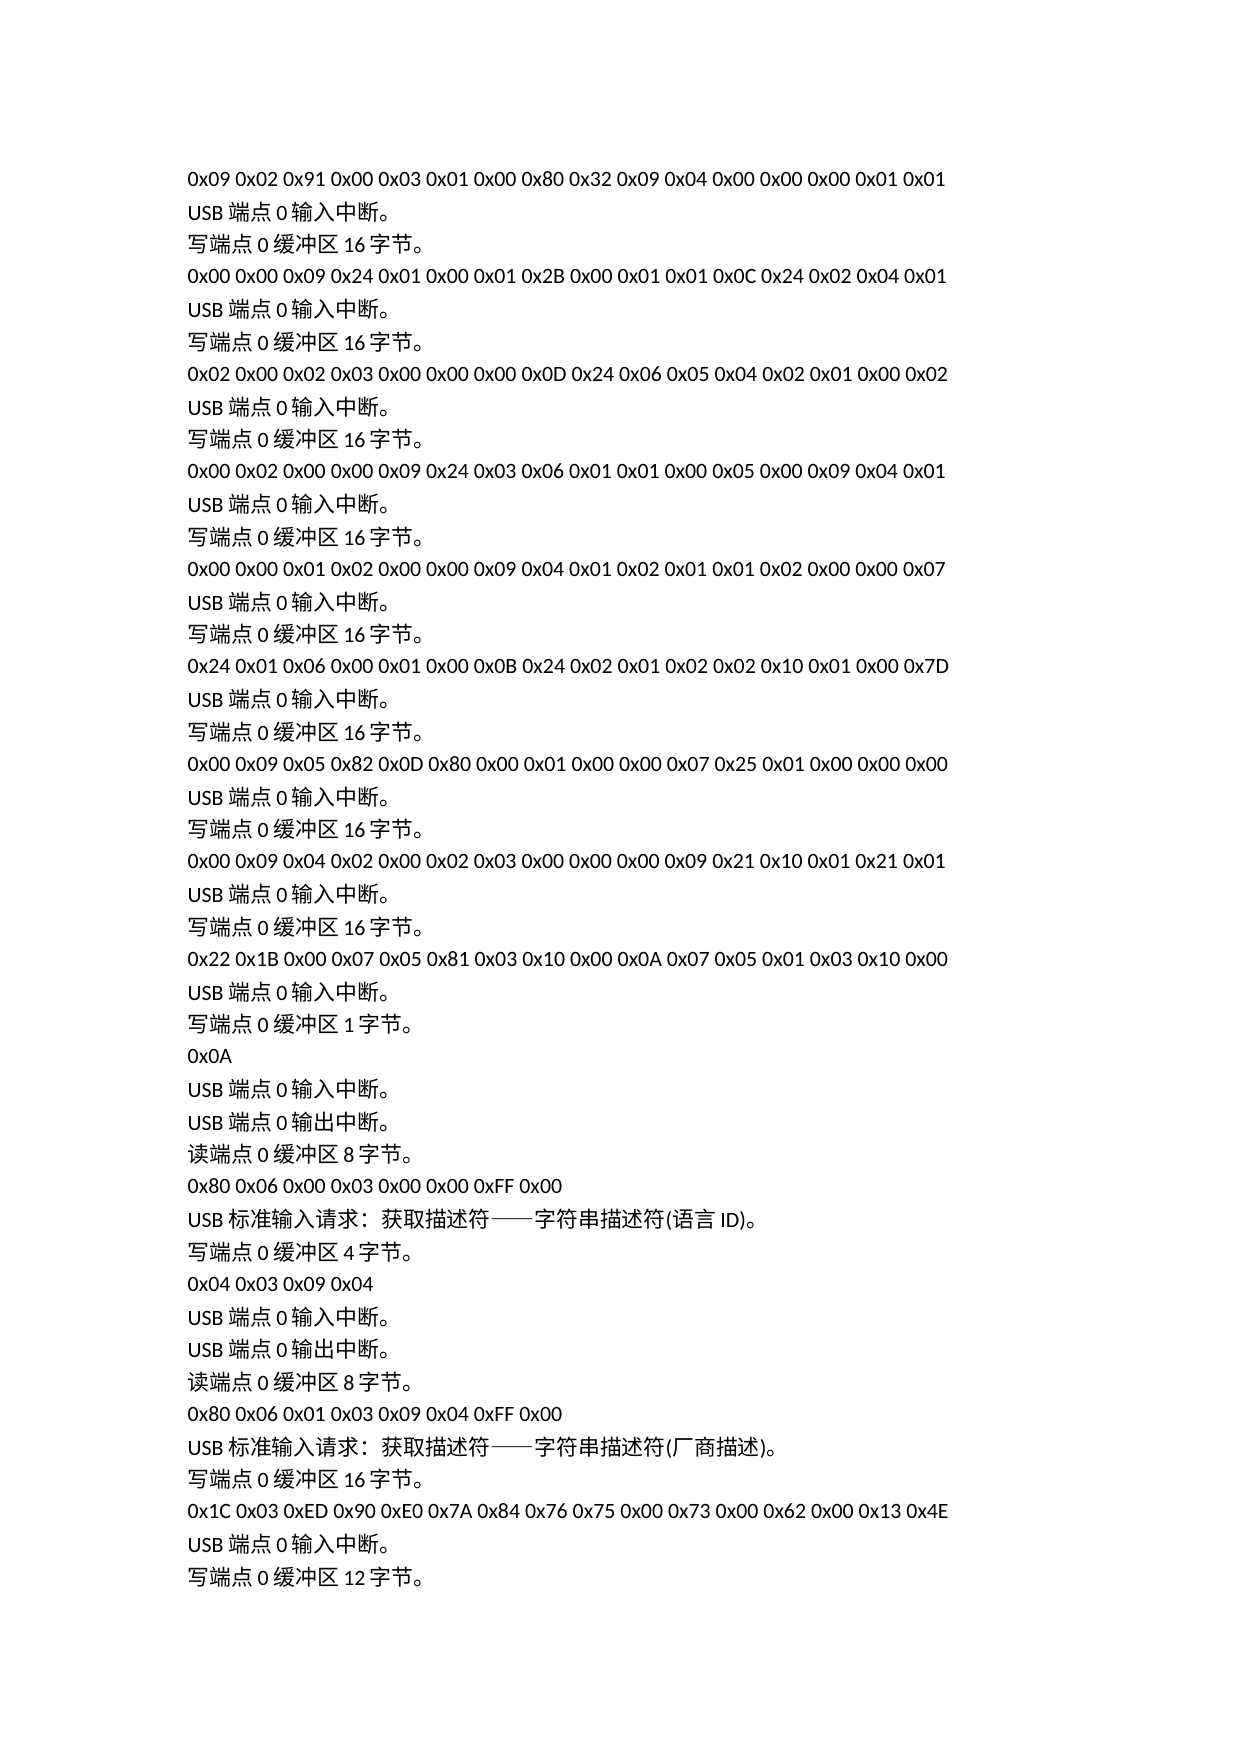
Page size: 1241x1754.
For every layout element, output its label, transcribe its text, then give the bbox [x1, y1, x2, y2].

text USB端点0输入中断。 [187, 584, 1053, 617]
text USB端点0输入中断。 [187, 779, 1053, 812]
text 写端点0缓冲区1字节。 [187, 1007, 1053, 1039]
text 写端点0缓冲区12字节。 [187, 1559, 1053, 1592]
text 0x1C 0x03 0xED 0x90 0xE0 0x7A 0x84 0x76 0x75 0x00 0x73 0x00 0x62 0x00 0x13 0x4E [187, 1494, 1053, 1527]
text USB标准输入请求：获取描述符——字符串描述符(语言ID)。 [187, 1202, 1053, 1234]
text 0x80 0x06 0x00 0x03 0x00 0x00 0xFF 0x00 [187, 1169, 1053, 1202]
text USB端点0输出中断。 [187, 1104, 1053, 1137]
text USB端点0输出中断。 [187, 1332, 1053, 1364]
text 写端点0缓冲区16字节。 [187, 714, 1053, 747]
text 读端点0缓冲区8字节。 [187, 1137, 1053, 1169]
text 写端点0缓冲区16字节。 [187, 422, 1053, 454]
text 写端点0缓冲区16字节。 [187, 519, 1053, 552]
text 写端点0缓冲区16字节。 [187, 617, 1053, 649]
text USB端点0输入中断。 [187, 974, 1053, 1007]
text 0x09 0x02 0x91 0x00 0x03 0x01 0x00 0x80 0x32 0x09 0x04 0x00 0x00 0x00 0x01 0x01 [187, 162, 1053, 194]
text 0x22 0x1B 0x00 0x07 0x05 0x81 0x03 0x10 0x00 0x0A 0x07 0x05 0x01 0x03 0x10 0x00 [187, 942, 1053, 974]
text USB端点0输入中断。 [187, 487, 1053, 519]
text 写端点0缓冲区4字节。 [187, 1234, 1053, 1267]
text USB端点0输入中断。 [187, 194, 1053, 227]
text 0x24 0x01 0x06 0x00 0x01 0x00 0x0B 0x24 0x02 0x01 0x02 0x02 0x10 0x01 0x00 0x7D [187, 649, 1053, 682]
text USB端点0输入中断。 [187, 682, 1053, 714]
text 写端点0缓冲区16字节。 [187, 812, 1053, 844]
text USB端点0输入中断。 [187, 1299, 1053, 1332]
text 写端点0缓冲区16字节。 [187, 324, 1053, 357]
text 0x04 0x03 0x09 0x04 [187, 1267, 1053, 1299]
text USB端点0输入中断。 [187, 389, 1053, 422]
text USB端点0输入中断。 [187, 877, 1053, 909]
text 0x0A [187, 1039, 1053, 1072]
text USB端点0输入中断。 [187, 1072, 1053, 1104]
text 写端点0缓冲区16字节。 [187, 1462, 1053, 1494]
text 0x00 0x00 0x09 0x24 0x01 0x00 0x01 0x2B 0x00 0x01 0x01 0x0C 0x24 0x02 0x04 0x01 [187, 259, 1053, 292]
text 0x00 0x02 0x00 0x00 0x09 0x24 0x03 0x06 0x01 0x01 0x00 0x05 0x00 0x09 0x04 0x01 [187, 454, 1053, 487]
text 0x80 0x06 0x01 0x03 0x09 0x04 0xFF 0x00 [187, 1397, 1053, 1429]
text USB端点0输入中断。 [187, 1527, 1053, 1559]
text 写端点0缓冲区16字节。 [187, 909, 1053, 942]
text 读端点0缓冲区8字节。 [187, 1364, 1053, 1397]
text USB端点0输入中断。 [187, 292, 1053, 324]
text 0x00 0x09 0x04 0x02 0x00 0x02 0x03 0x00 0x00 0x00 0x09 0x21 0x10 0x01 0x21 0x01 [187, 844, 1053, 877]
text 0x02 0x00 0x02 0x03 0x00 0x00 0x00 0x0D 0x24 0x06 0x05 0x04 0x02 0x01 0x00 0x02 [187, 357, 1053, 389]
text USB标准输入请求：获取描述符——字符串描述符(厂商描述)。 [187, 1429, 1053, 1462]
text 0x00 0x09 0x05 0x82 0x0D 0x80 0x00 0x01 0x00 0x00 0x07 0x25 0x01 0x00 0x00 0x00 [187, 747, 1053, 779]
text 写端点0缓冲区16字节。 [187, 227, 1053, 259]
text 0x00 0x00 0x01 0x02 0x00 0x00 0x09 0x04 0x01 0x02 0x01 0x01 0x02 0x00 0x00 0x07 [187, 552, 1053, 584]
